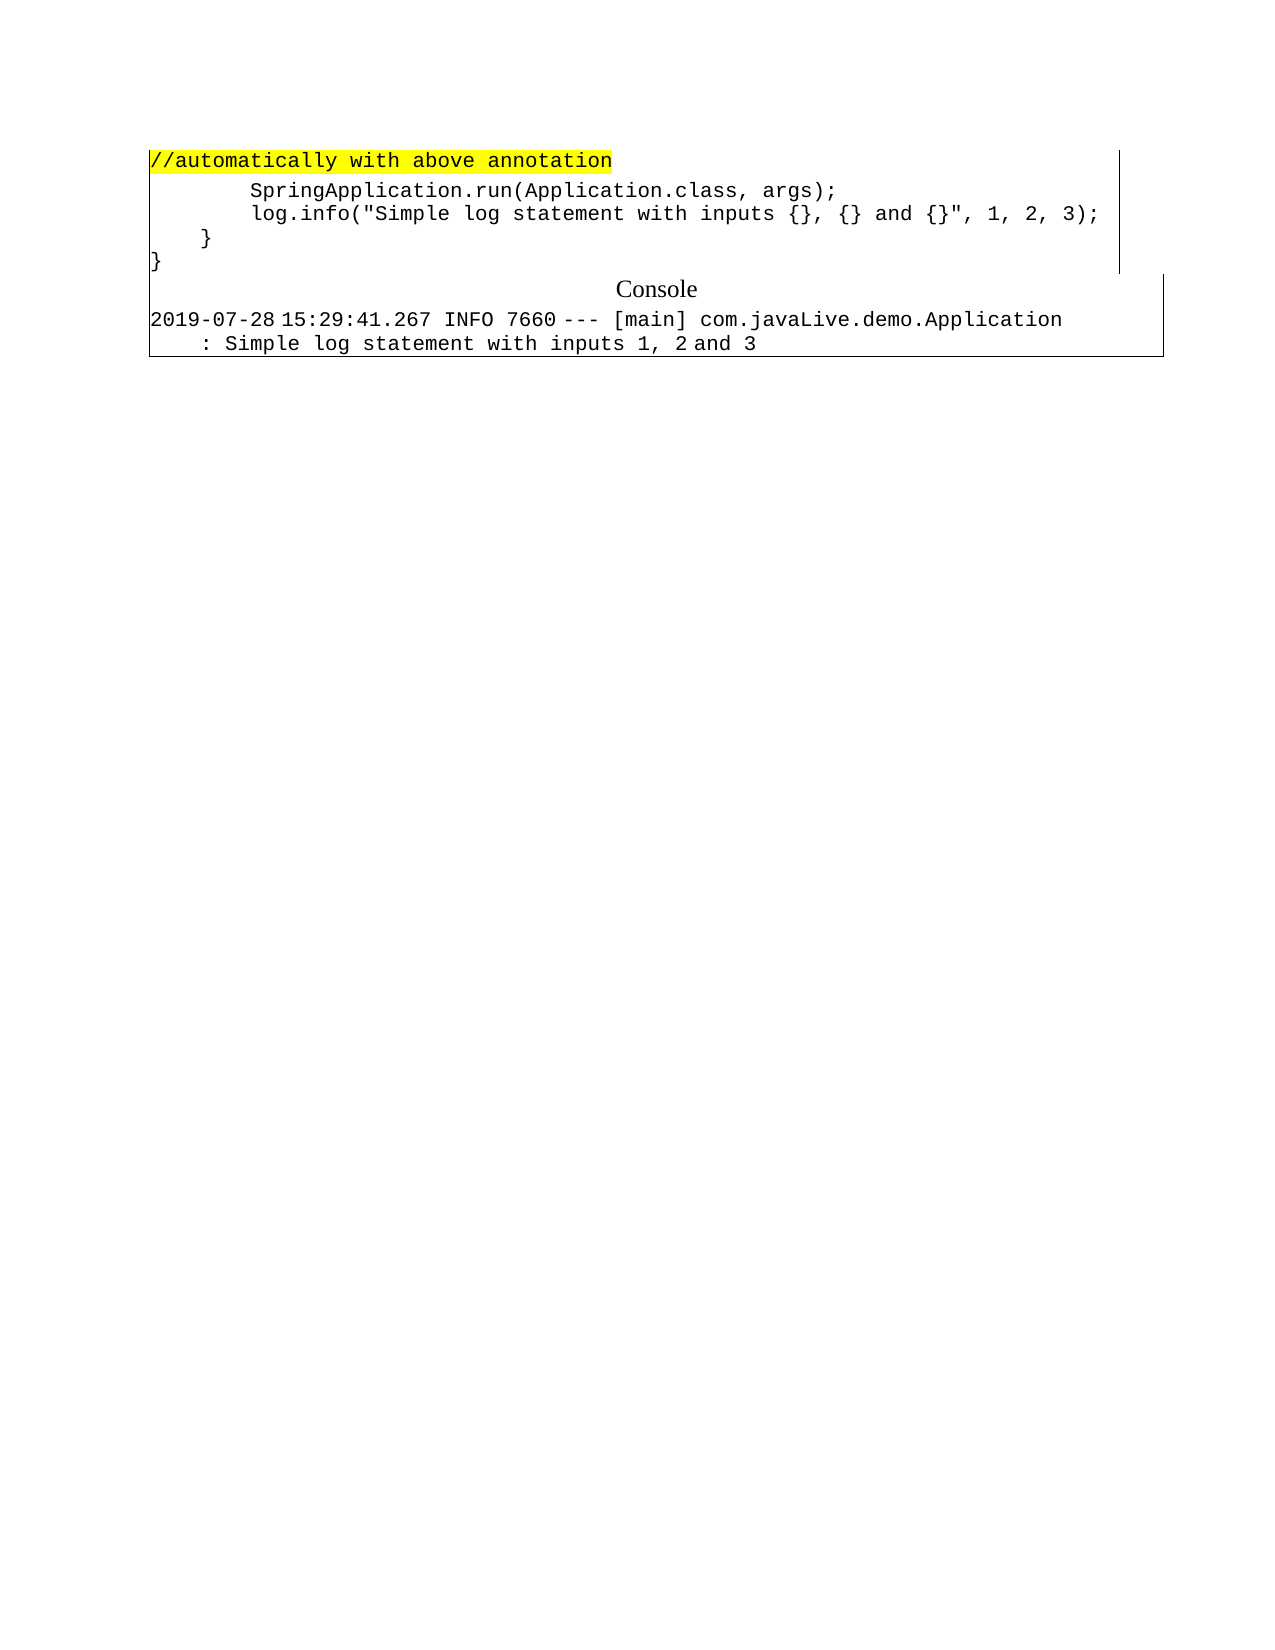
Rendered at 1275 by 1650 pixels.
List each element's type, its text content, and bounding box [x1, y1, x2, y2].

table_cell Console [150, 274, 1163, 303]
table_cell 2019-07-28 15:29:41.267 INFO 7660 --- [main] com.javaLive.demo.Application : Simple log statement with inputs 1, 2 and 3 [150, 303, 1163, 356]
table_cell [150, 150, 1119, 274]
